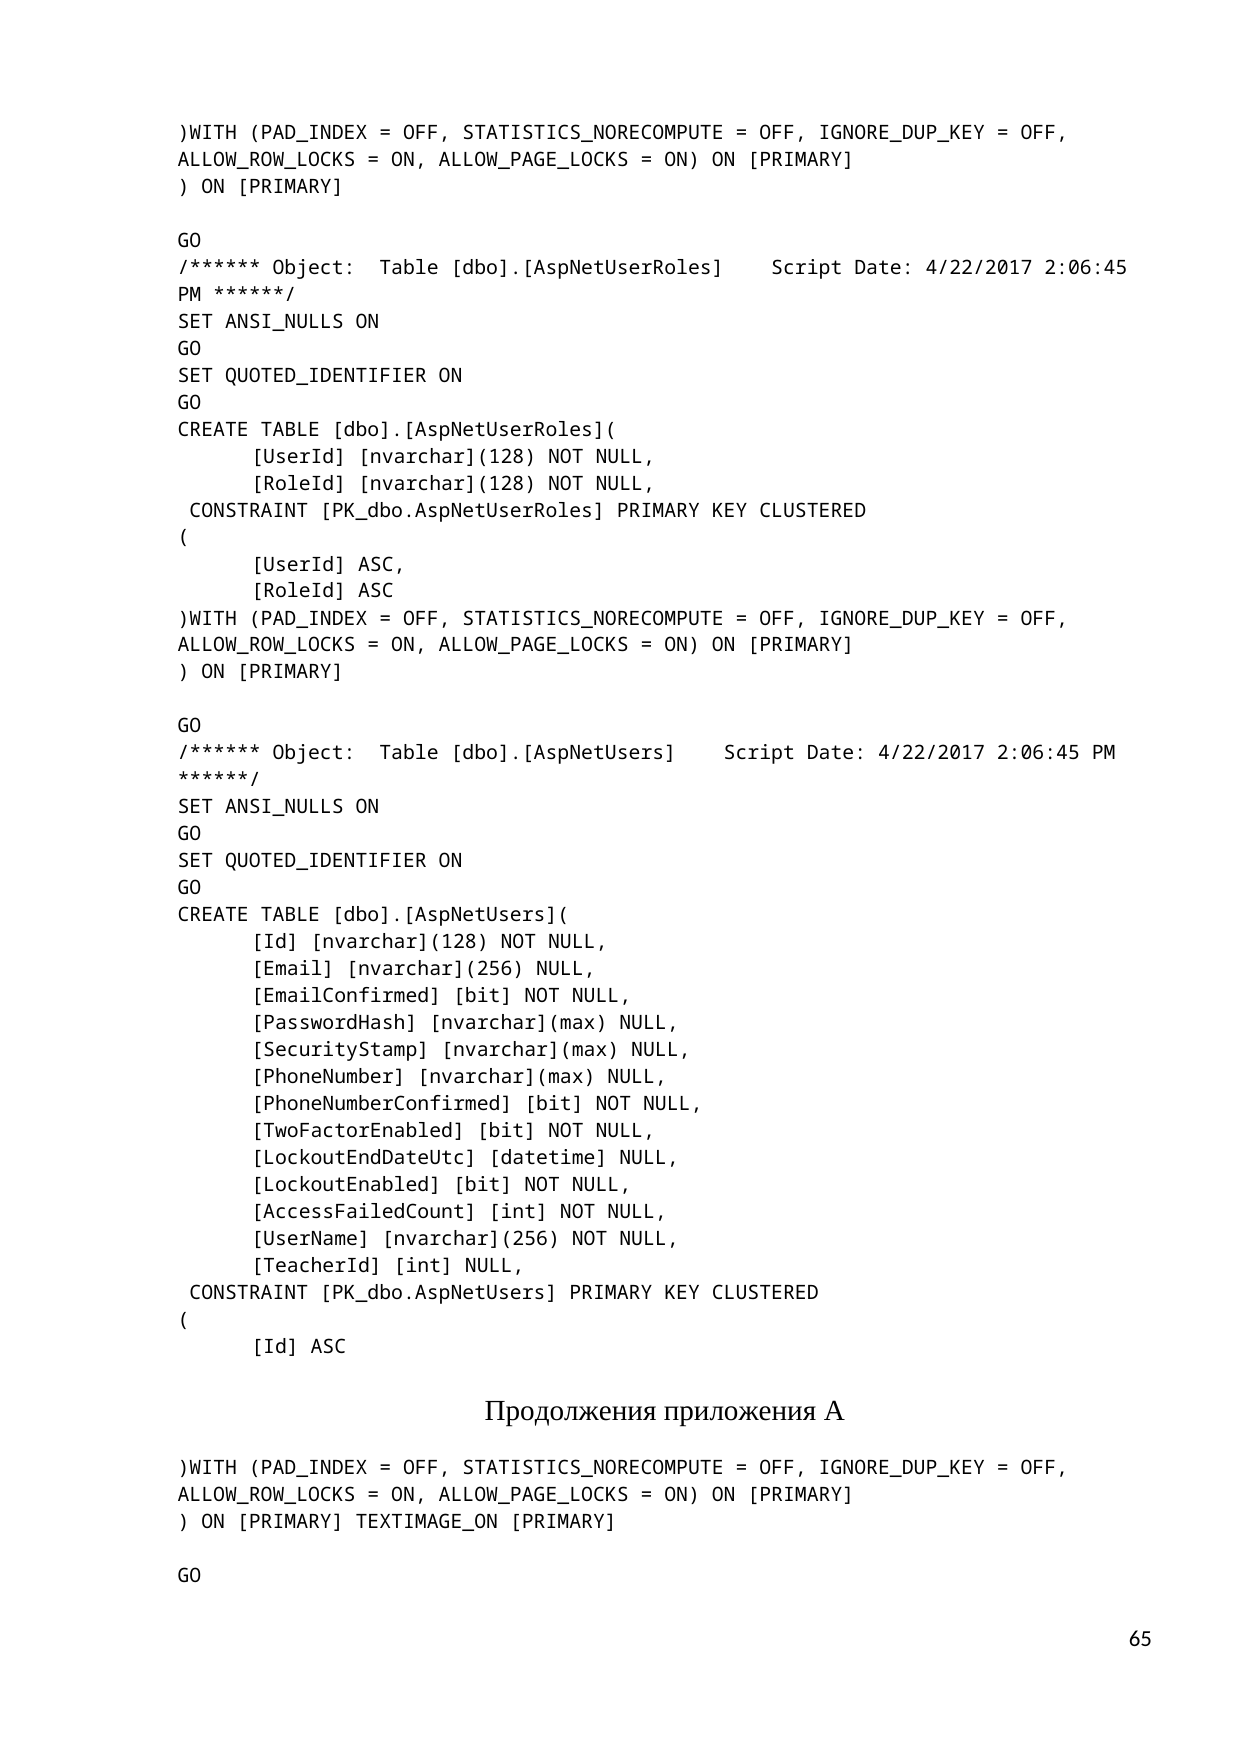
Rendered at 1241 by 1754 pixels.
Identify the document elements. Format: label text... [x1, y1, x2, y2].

text CREATE TABLE [dbo].[AspNetUsers]( [177, 901, 1152, 927]
text GO [177, 388, 1152, 415]
text [Id] [nvarchar](128) NOT NULL, [177, 927, 1152, 954]
text [UserId] [nvarchar](128) NOT NULL, [177, 442, 1152, 469]
text SET QUOTED_IDENTIFIER ON [177, 361, 1152, 388]
text [Id] ASC [177, 1332, 1152, 1359]
text [PhoneNumberConfirmed] [bit] NOT NULL, [177, 1089, 1152, 1116]
text [UserId] ASC, [177, 550, 1152, 577]
text GO [177, 819, 1152, 847]
text CREATE TABLE [dbo].[AspNetUserRoles]( [177, 415, 1152, 442]
text CONSTRAINT [PK_dbo.AspNetUsers] PRIMARY KEY CLUSTERED [177, 1278, 1152, 1305]
text [Email] [nvarchar](256) NULL, [177, 954, 1152, 981]
text SET ANSI_NULLS ON [177, 793, 1152, 819]
text [EmailConfirmed] [bit] NOT NULL, [177, 981, 1152, 1008]
text [TeacherId] [int] NULL, [177, 1251, 1152, 1278]
text [TwoFactorEnabled] [bit] NOT NULL, [177, 1116, 1152, 1143]
text ) ON [PRIMARY] [177, 658, 1152, 685]
text GO [177, 712, 1152, 739]
text ( [177, 523, 1152, 550]
text [LockoutEnabled] [bit] NOT NULL, [177, 1170, 1152, 1197]
text GO [177, 226, 1152, 253]
text [AccessFailedCount] [int] NOT NULL, [177, 1197, 1152, 1224]
text )WITH (PAD_INDEX = OFF, STATISTICS_NORECOMPUTE = OFF, IGNORE_DUP_KEY = OFF, ALLOW_ROW_LOCKS = ON, ALLOW_PAGE_LOCKS = ON) ON [PRIMARY] [177, 604, 1152, 658]
text SET QUOTED_IDENTIFIER ON [177, 847, 1152, 873]
text GO [177, 334, 1152, 361]
text ( [177, 1305, 1152, 1332]
text [SecurityStamp] [nvarchar](max) NULL, [177, 1035, 1152, 1062]
text ) ON [PRIMARY] [177, 172, 1152, 199]
text [RoleId] [nvarchar](128) NOT NULL, [177, 469, 1152, 496]
text [RoleId] ASC [177, 577, 1152, 604]
text [UserName] [nvarchar](256) NOT NULL, [177, 1224, 1152, 1251]
text /****** Object: Table [dbo].[AspNetUserRoles] Script Date: 4/22/2017 2:06:45 PM ******/ [177, 253, 1152, 307]
text GO [177, 873, 1152, 901]
text )WITH (PAD_INDEX = OFF, STATISTICS_NORECOMPUTE = OFF, IGNORE_DUP_KEY = OFF, ALLOW_ROW_LOCKS = ON, ALLOW_PAGE_LOCKS = ON) ON [PRIMARY] [177, 118, 1152, 172]
text SET ANSI_NULLS ON [177, 307, 1152, 334]
text [PhoneNumber] [nvarchar](max) NULL, [177, 1062, 1152, 1089]
text /****** Object: Table [dbo].[AspNetUsers] Script Date: 4/22/2017 2:06:45 PM ******/ [177, 739, 1152, 793]
text CONSTRAINT [PK_dbo.AspNetUserRoles] PRIMARY KEY CLUSTERED [177, 496, 1152, 523]
text Продолжения приложения А [177, 1393, 1152, 1426]
text GO [177, 1561, 1152, 1588]
text [LockoutEndDateUtc] [datetime] NULL, [177, 1143, 1152, 1170]
text ) ON [PRIMARY] TEXTIMAGE_ON [PRIMARY] [177, 1507, 1152, 1534]
text [PasswordHash] [nvarchar](max) NULL, [177, 1008, 1152, 1035]
text )WITH (PAD_INDEX = OFF, STATISTICS_NORECOMPUTE = OFF, IGNORE_DUP_KEY = OFF, ALLOW_ROW_LOCKS = ON, ALLOW_PAGE_LOCKS = ON) ON [PRIMARY] [177, 1453, 1152, 1507]
